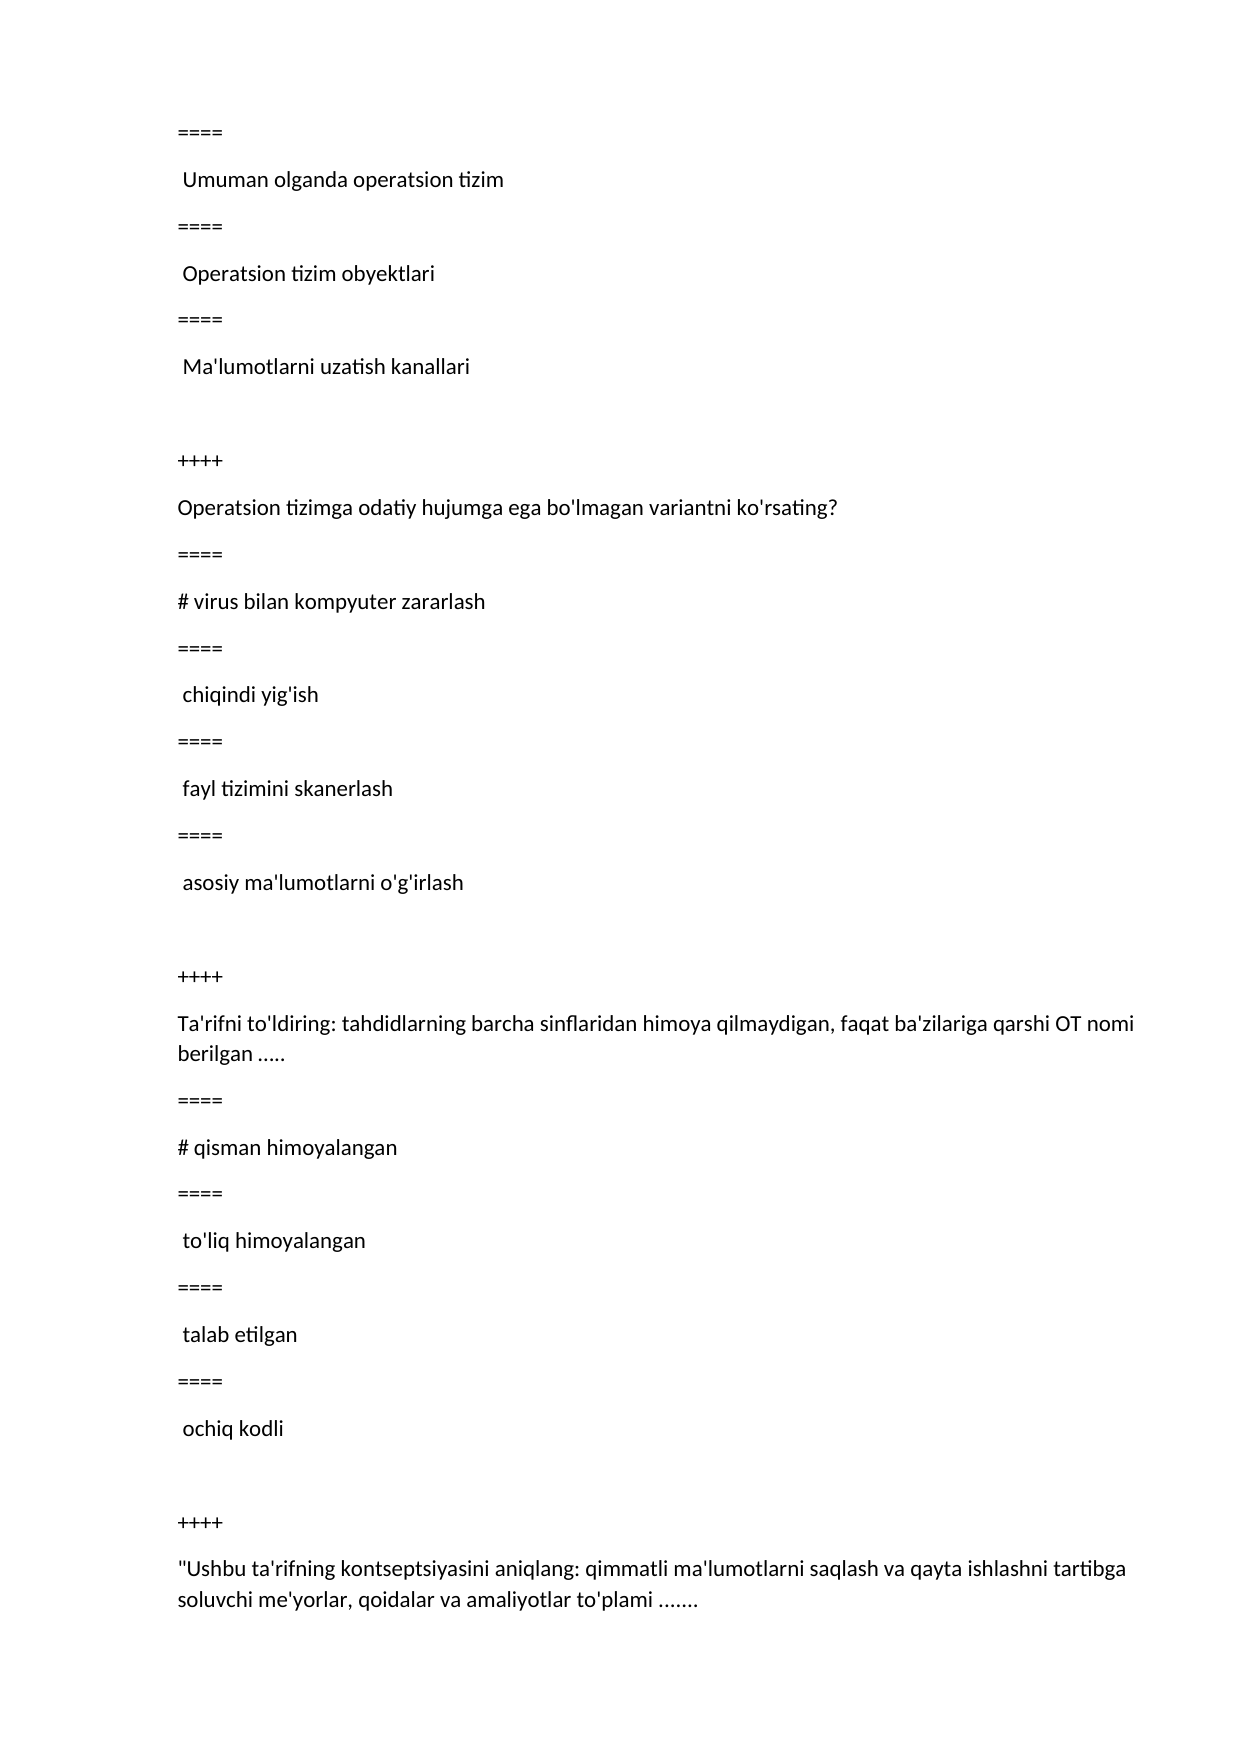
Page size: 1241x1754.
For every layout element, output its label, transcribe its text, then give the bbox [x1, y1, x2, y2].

text "Ushbu ta'rifning kontseptsiyasini aniqlang: qimmatli ma'lumotlarni saqlash va qayta ishlashni tartibga soluvchi me'yorlar, qoidalar va amaliyotlar to'plami ....... [177, 1554, 1152, 1613]
text ==== [177, 212, 1152, 240]
text ==== [177, 540, 1152, 568]
text ++++ [177, 1508, 1152, 1536]
text ==== [177, 1086, 1152, 1114]
text to'liq himoyalangan [177, 1226, 1152, 1254]
text # qisman himoyalangan [177, 1133, 1152, 1161]
text ==== [177, 306, 1152, 334]
text # virus bilan kompyuter zararlash [177, 587, 1152, 615]
text ==== [177, 1179, 1152, 1208]
text ==== [177, 1367, 1152, 1395]
text ==== [177, 118, 1152, 146]
text ==== [177, 1273, 1152, 1301]
text chiqindi yig'ish [177, 681, 1152, 709]
text talab etilgan [177, 1320, 1152, 1348]
text Ma'lumotlarni uzatish kanallari [177, 352, 1152, 381]
text ==== [177, 821, 1152, 849]
text ++++ [177, 962, 1152, 990]
text ==== [177, 634, 1152, 662]
text ==== [177, 727, 1152, 756]
text Operatsion tizim obyektlari [177, 259, 1152, 287]
text ++++ [177, 446, 1152, 474]
text fayl tizimini skanerlash [177, 774, 1152, 802]
text asosiy ma'lumotlarni o'g'irlash [177, 868, 1152, 896]
text Umuman olganda operatsion tizim [177, 165, 1152, 193]
text ochiq kodli [177, 1414, 1152, 1442]
text Operatsion tizimga odatiy hujumga ega bo'lmagan variantni ko'rsating? [177, 493, 1152, 521]
text Ta'rifni to'ldiring: tahdidlarning barcha sinflaridan himoya qilmaydigan, faqat ba'zilariga qarshi OT nomi berilgan ….. [177, 1009, 1152, 1067]
